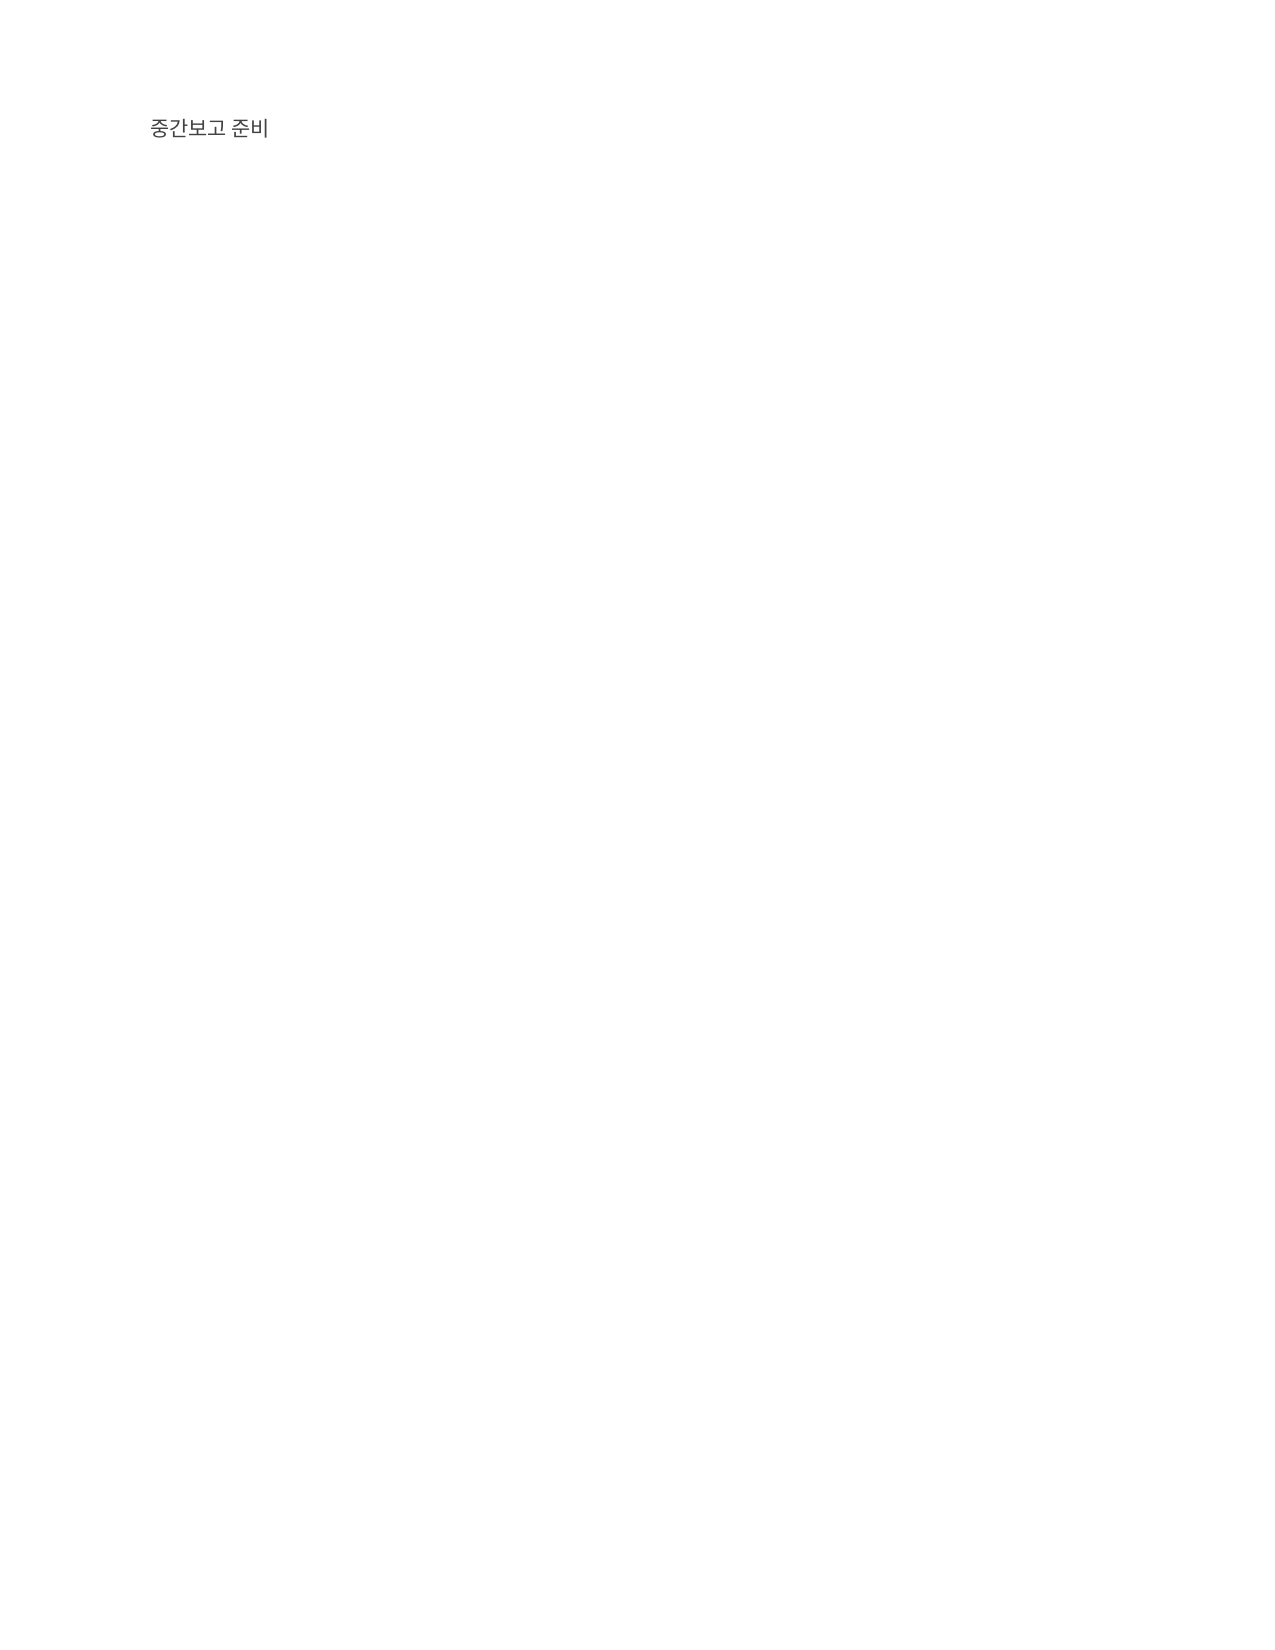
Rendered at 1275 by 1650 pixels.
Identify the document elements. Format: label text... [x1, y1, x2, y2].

text 중간보고 준비 [150, 112, 1125, 143]
